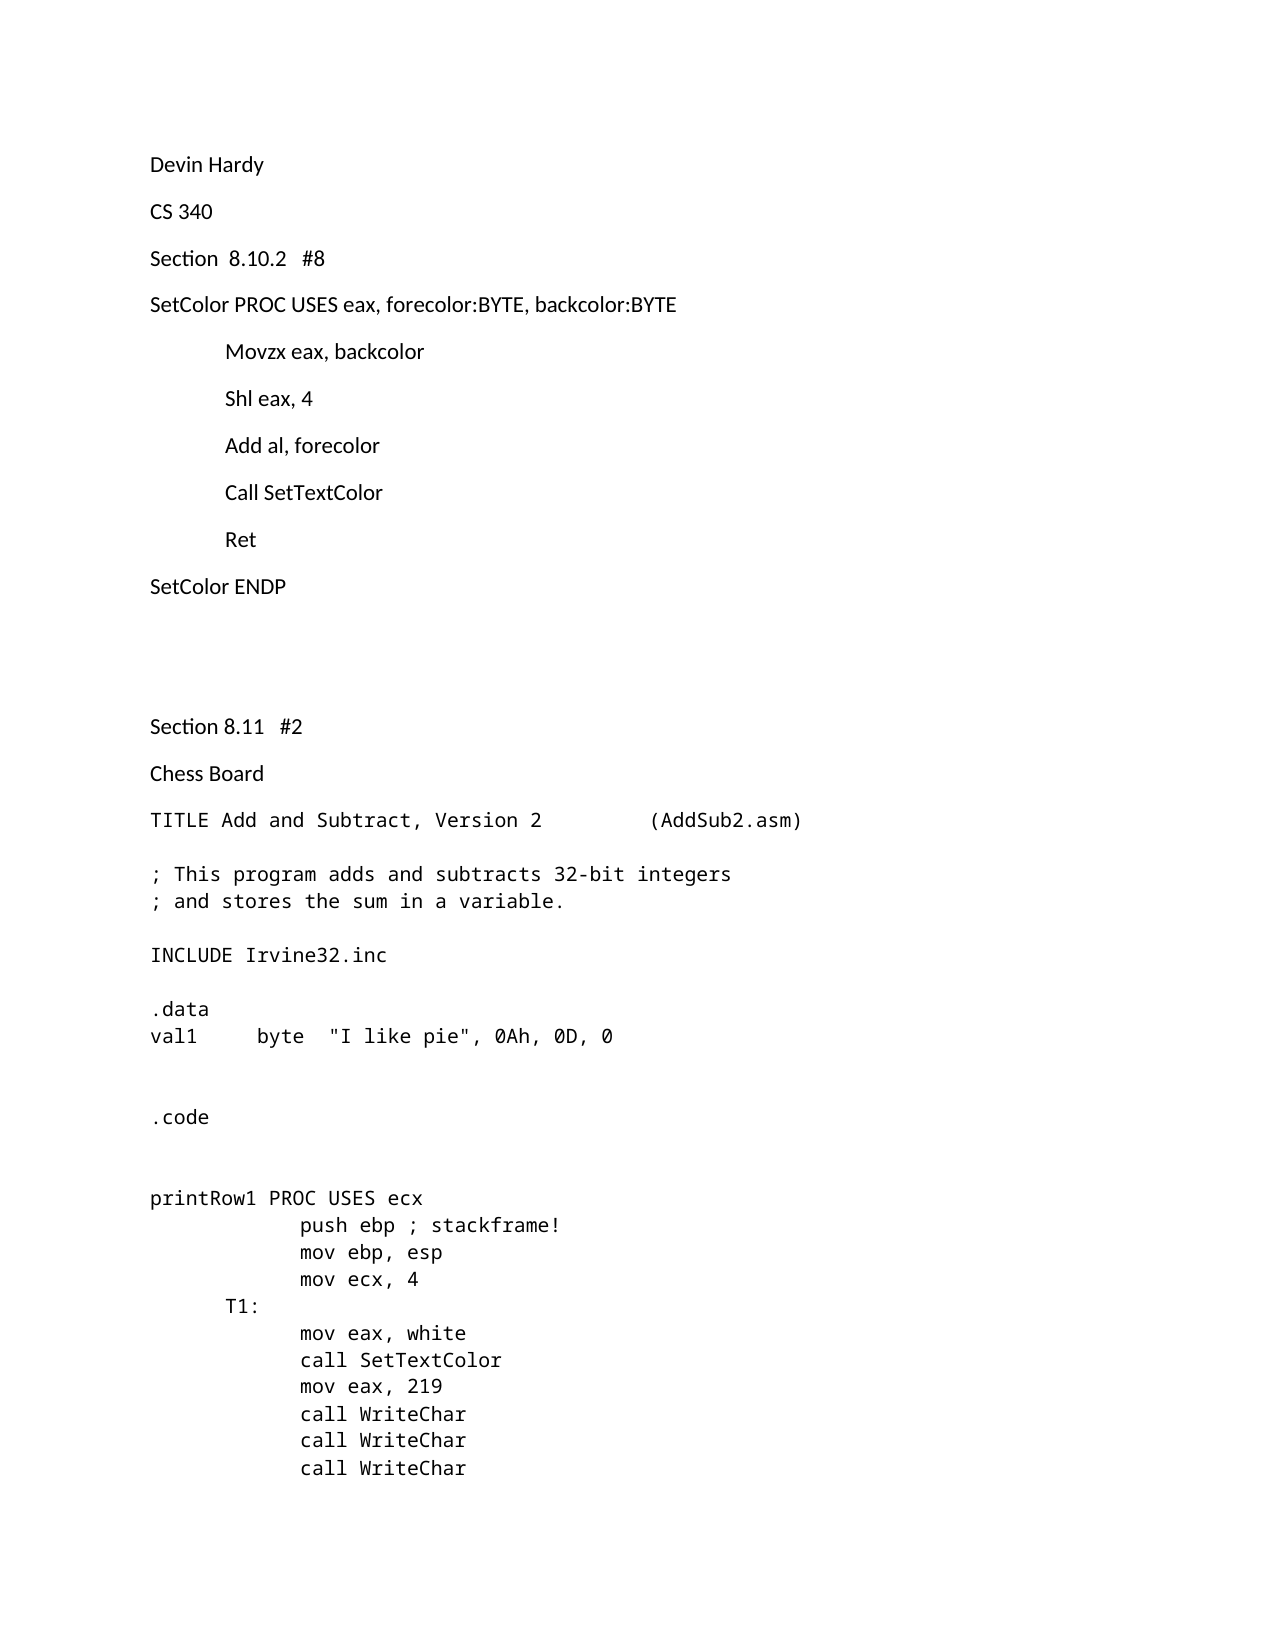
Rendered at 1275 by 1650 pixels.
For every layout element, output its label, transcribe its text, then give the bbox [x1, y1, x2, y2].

text Section 8.11 #2 [150, 712, 1125, 741]
text Add al, forecolor [150, 431, 1125, 459]
text SetColor PROC USES eax, forecolor:BYTE, backcolor:BYTE [150, 291, 1125, 319]
text mov ebp, esp [150, 1238, 1125, 1265]
text T1: [150, 1292, 1125, 1319]
text CS 340 [150, 197, 1125, 225]
text TITLE Add and Subtract, Version 2 (AddSub2.asm) [150, 806, 1125, 833]
text Chess Board [150, 759, 1125, 787]
text push ebp ; stackframe! [150, 1211, 1125, 1238]
text val1 byte "I like pie", 0Ah, 0D, 0 [150, 1022, 1125, 1049]
text .code [150, 1103, 1125, 1130]
text Movzx eax, backcolor [150, 337, 1125, 366]
text .data [150, 995, 1125, 1022]
text Devin Hardy [150, 150, 1125, 178]
text mov eax, white [150, 1319, 1125, 1346]
text call WriteChar [150, 1427, 1125, 1454]
text printRow1 PROC USES ecx [150, 1184, 1125, 1211]
text mov ecx, 4 [150, 1265, 1125, 1292]
text Shl eax, 4 [150, 384, 1125, 412]
text call WriteChar [150, 1400, 1125, 1427]
text SetColor ENDP [150, 572, 1125, 600]
text Ret [150, 525, 1125, 553]
text INCLUDE Irvine32.inc [150, 941, 1125, 968]
text ; This program adds and subtracts 32-bit integers [150, 860, 1125, 887]
text mov eax, 219 [150, 1373, 1125, 1400]
text Call SetTextColor [150, 478, 1125, 506]
text call SetTextColor [150, 1346, 1125, 1373]
text Section 8.10.2 #8 [150, 244, 1125, 272]
text call WriteChar [150, 1454, 1125, 1481]
text ; and stores the sum in a variable. [150, 887, 1125, 914]
